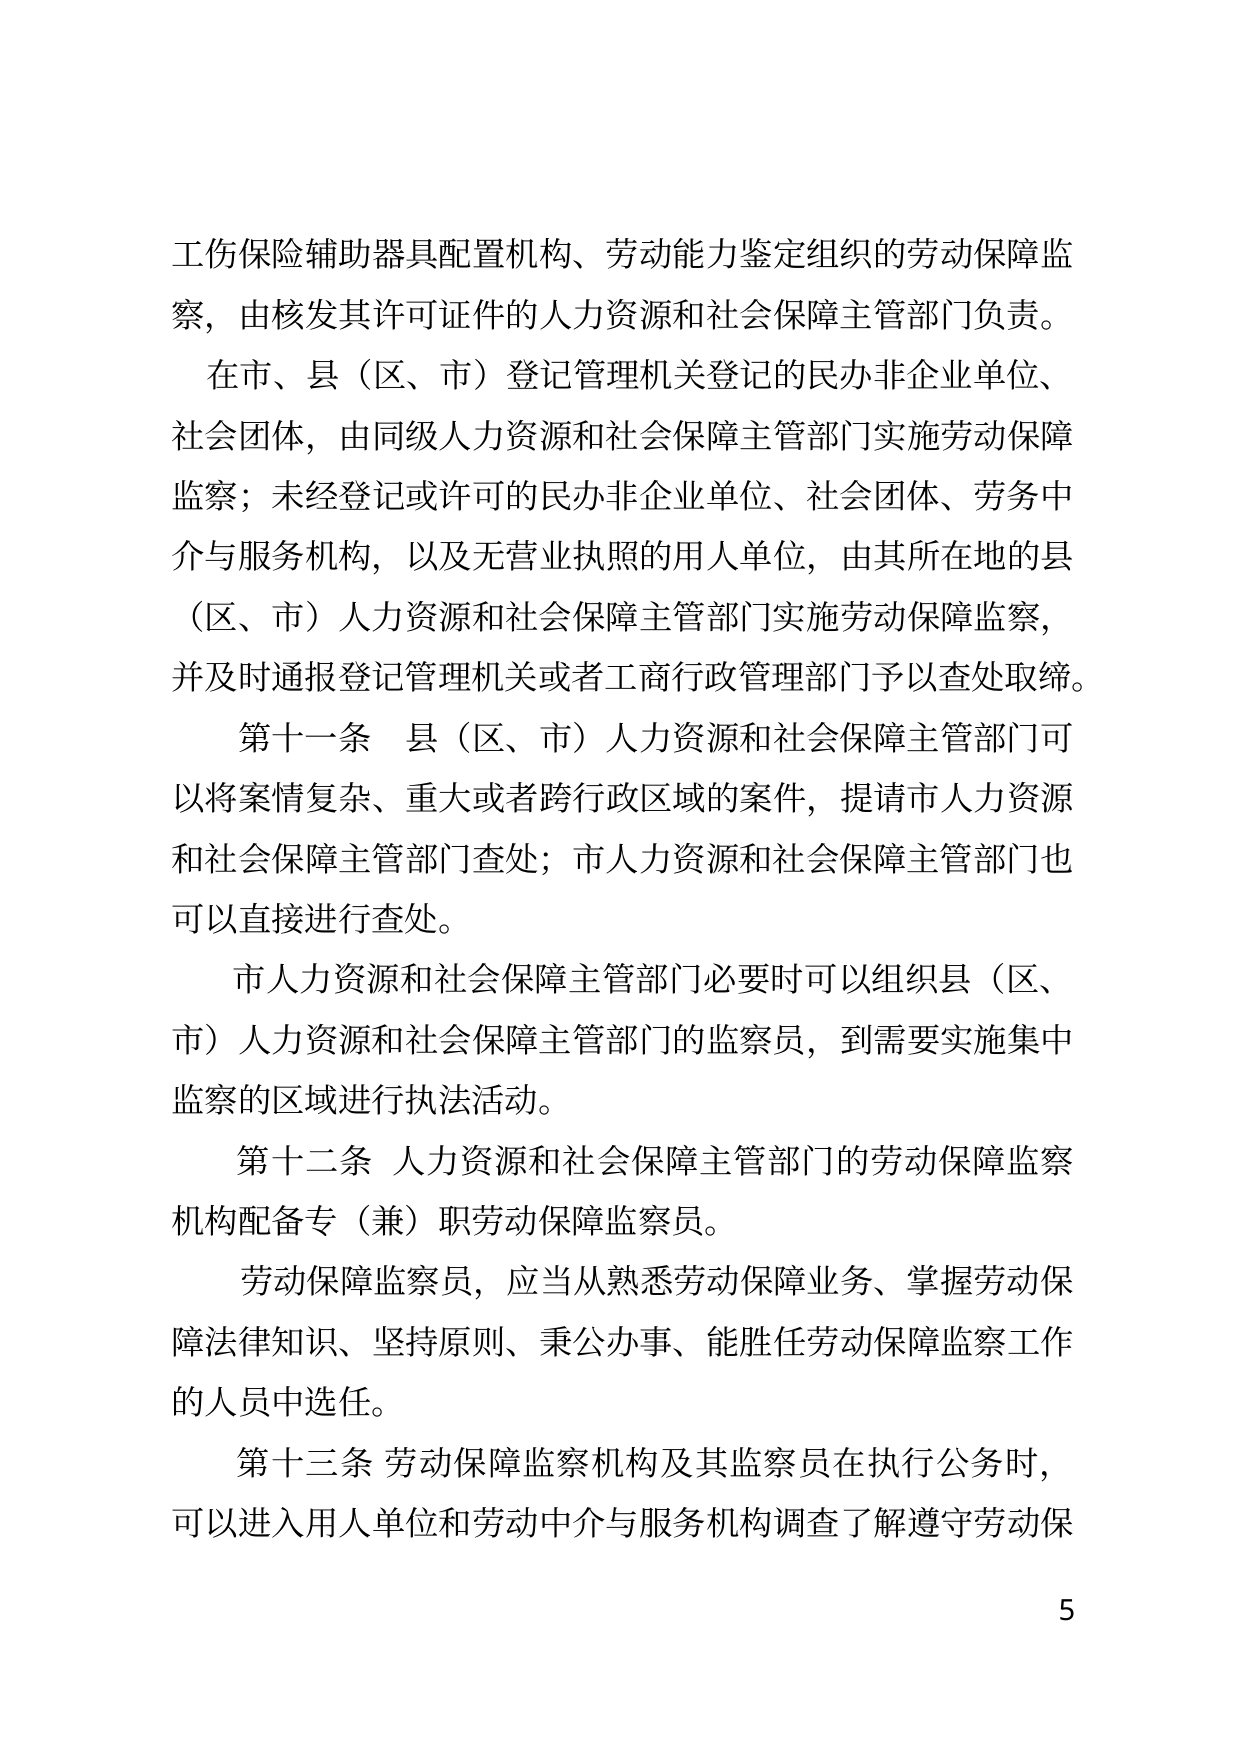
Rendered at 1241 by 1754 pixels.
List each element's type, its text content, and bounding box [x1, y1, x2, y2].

text 劳动保障监察员，应当从熟悉劳动保障业务、掌握劳动保障法律知识、坚持原则、秉公办事、能胜任劳动保障监察工作的人员中选任。 [171, 1246, 1075, 1427]
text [171, 1427, 1075, 1548]
text 第十一条 县（区、市）人力资源和社会保障主管部门可以将案情复杂、重大或者跨行政区域的案件，提请市人力资源和社会保障主管部门查处；市人力资源和社会保障主管部门也可以直接进行查处。 [171, 702, 1075, 943]
text 第十二条 人力资源和社会保障主管部门的劳动保障监察机构配备专（兼）职劳动保障监察员。 [171, 1125, 1075, 1246]
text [171, 218, 1075, 702]
text 市人力资源和社会保障主管部门必要时可以组织县（区、市）人力资源和社会保障主管部门的监察员，到需要实施集中监察的区域进行执法活动。 [171, 943, 1075, 1125]
